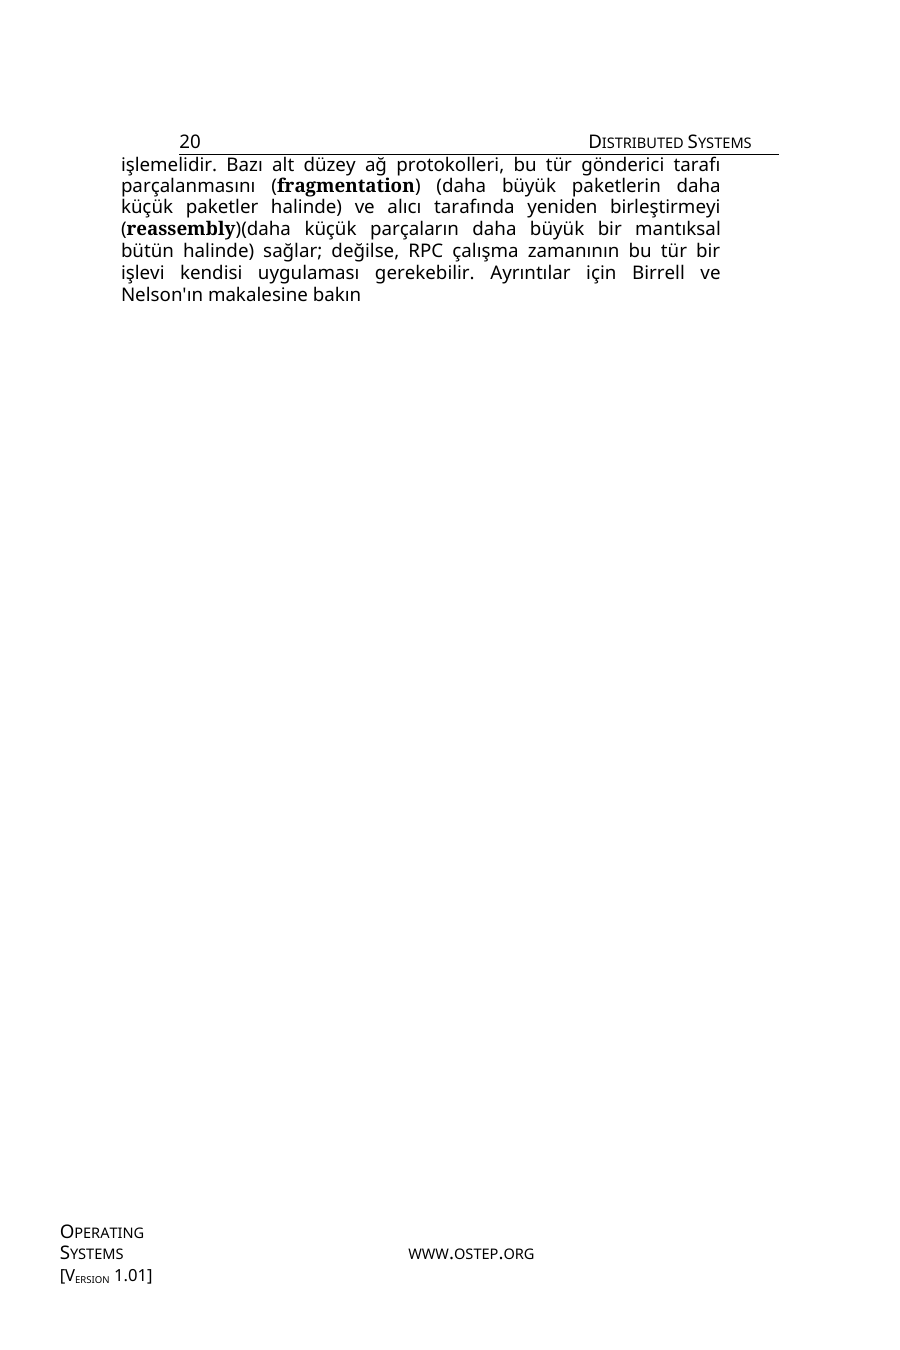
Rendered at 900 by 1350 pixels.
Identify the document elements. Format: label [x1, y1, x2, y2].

text [121, 154, 721, 306]
